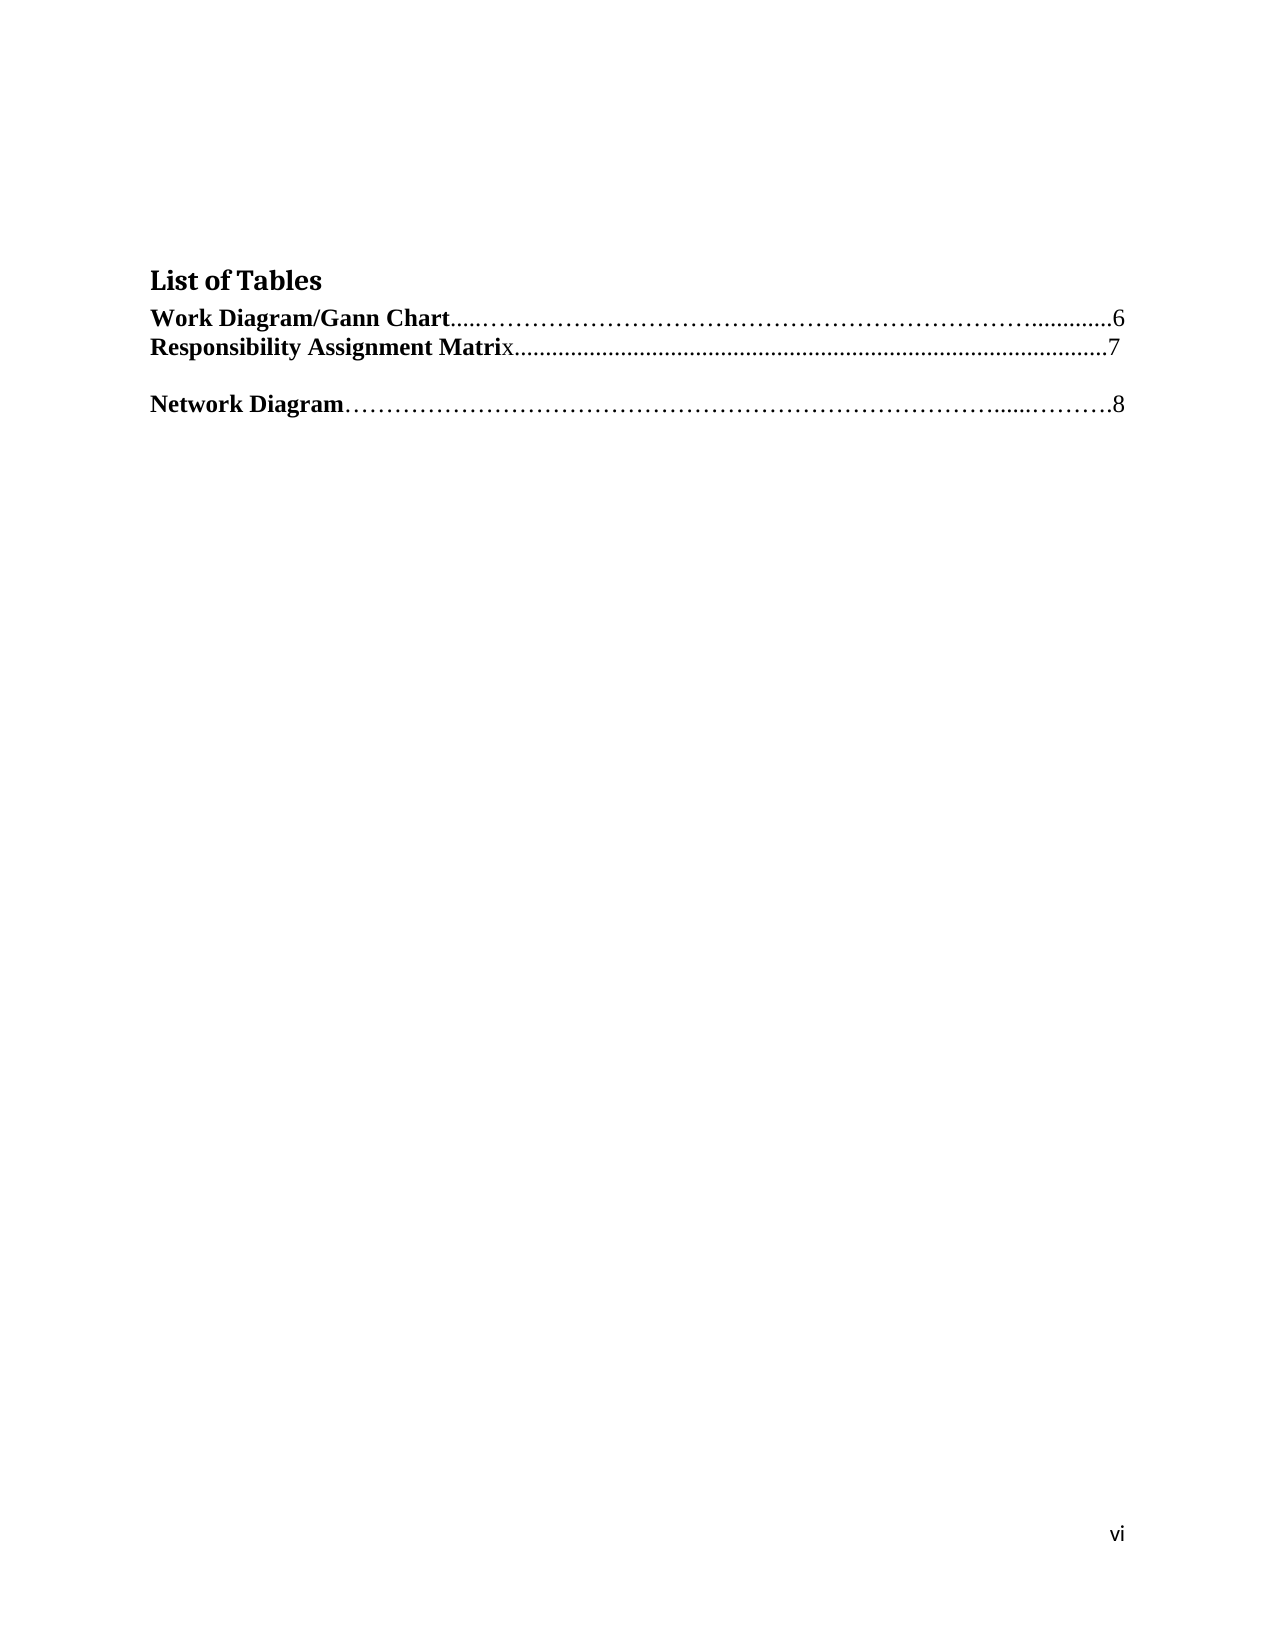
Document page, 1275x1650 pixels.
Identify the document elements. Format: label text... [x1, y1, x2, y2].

subtitle List of Tables [150, 264, 1125, 298]
text Work Diagram/Gann Chart.....………………………………………………………….............6 [150, 303, 1125, 332]
text Responsibility Assignment Matrix...............................................................................................7 [150, 332, 1125, 360]
text Network Diagram……………………………………………………………………......……….8 [150, 389, 1125, 418]
